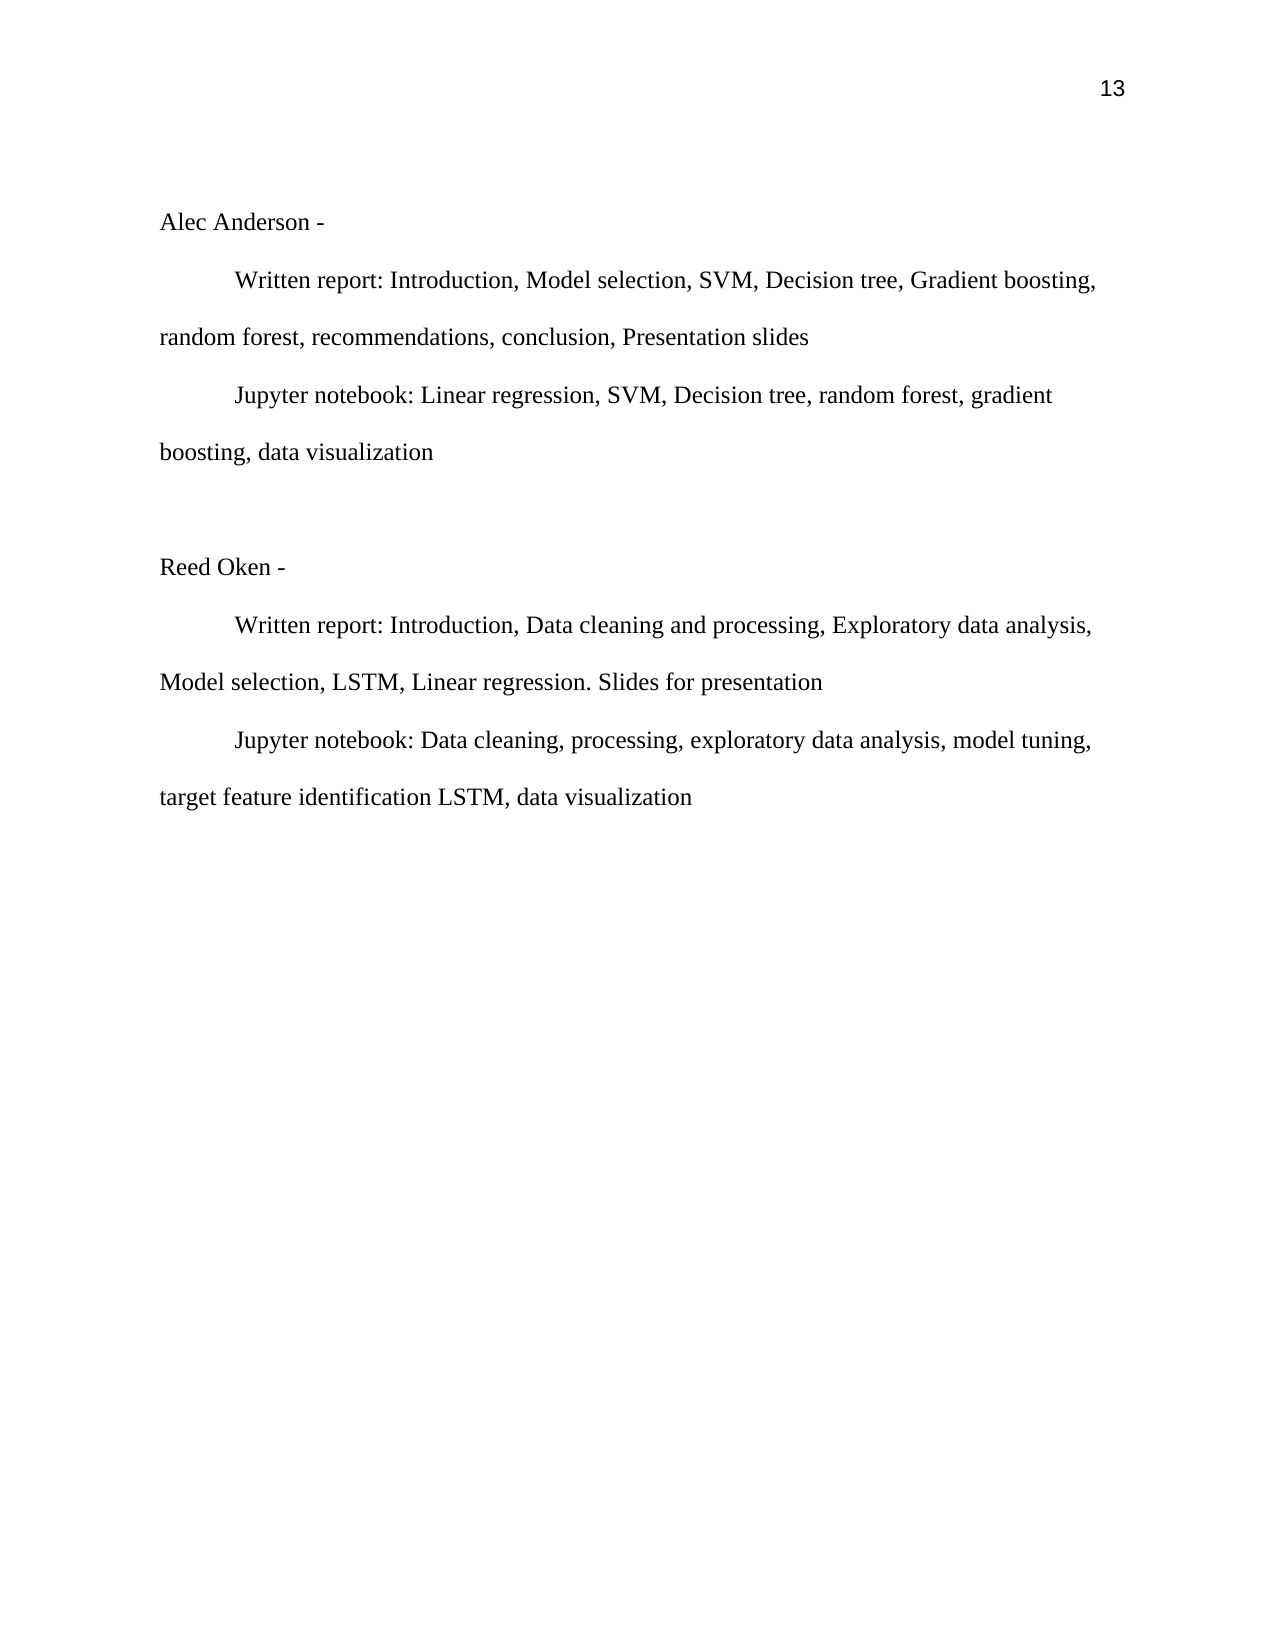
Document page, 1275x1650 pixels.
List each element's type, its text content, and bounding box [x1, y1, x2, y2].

text Reed Oken - [159, 552, 1125, 581]
text Jupyter notebook: Data cleaning, processing, exploratory data analysis, model tuning, target feature identification LSTM, data visualization [159, 725, 1125, 811]
text Jupyter notebook: Linear regression, SVM, Decision tree, random forest, gradient boosting, data visualization [159, 380, 1125, 466]
text Written report: Introduction, Data cleaning and processing, Exploratory data analysis, Model selection, LSTM, Linear regression. Slides for presentation [159, 610, 1125, 696]
text Alec Anderson - [159, 207, 1125, 236]
text Written report: Introduction, Model selection, SVM, Decision tree, Gradient boosting, random forest, recommendations, conclusion, Presentation slides [159, 265, 1125, 351]
